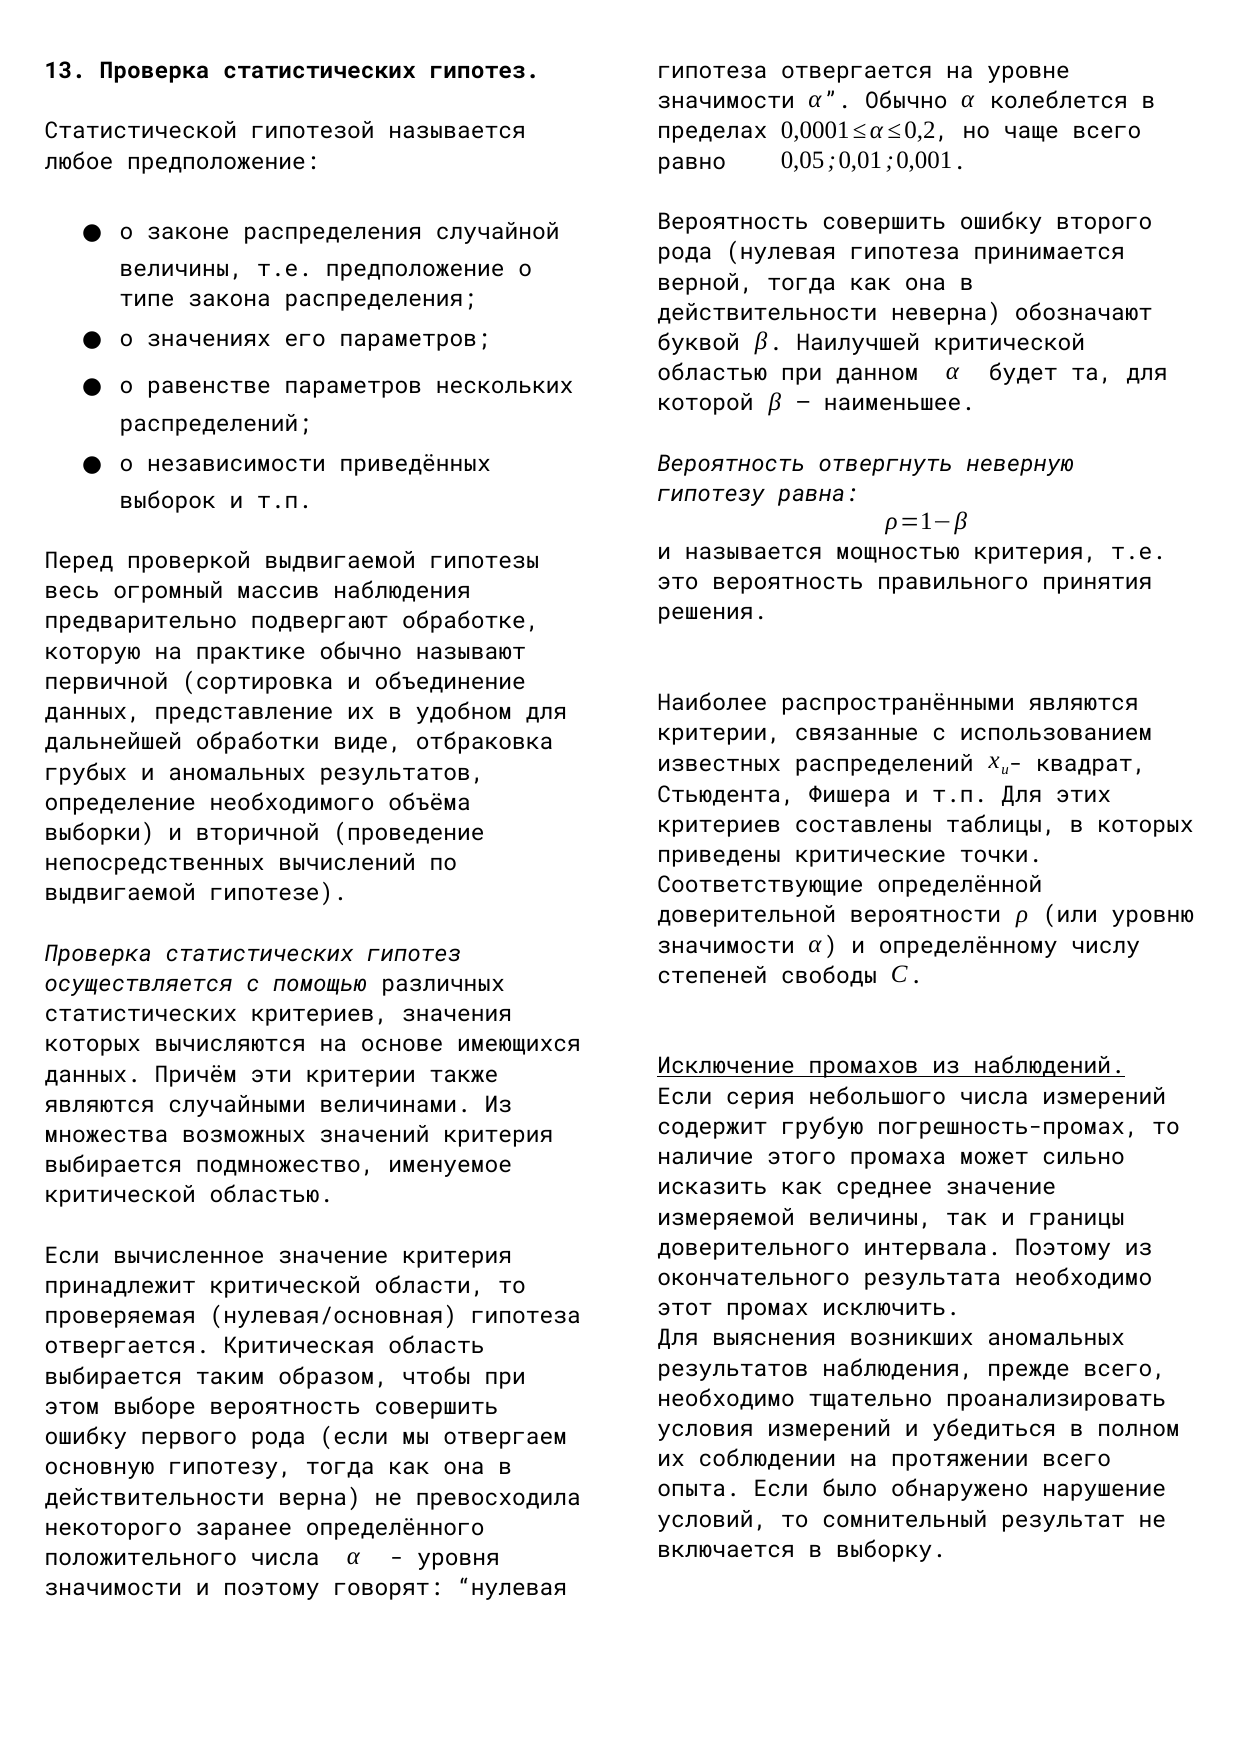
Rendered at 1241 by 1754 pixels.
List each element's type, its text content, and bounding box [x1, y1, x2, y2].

text Вероятность совершить ошибку второго рода (нулевая гипотеза принимается верной, тогда как она в действительности неверна) обозначают буквой . Наилучшей критической областью при данном будет та, для которой — наименьшее. [657, 206, 1195, 417]
text Если вычисленное значение критерия принадлежит критической области, то проверяемая (нулевая/основная) гипотеза отвергается. Критическая область выбирается таким образом, чтобы при этом выборе вероятность совершить ошибку первого рода (если мы отвергаем основную гипотезу, тогда как она в действительности верна) не превосходила некоторого заранее определённого положительного числа - уровня значимости и поэтому говорят: “нулевая гипотеза отвергается на уровне значимости ”. Обычно колеблется в пределах , но чаще всего равно . [44, 1239, 582, 1602]
text Если вычисленное значение критерия принадлежит критической области, то проверяемая (нулевая/основная) гипотеза отвергается. Критическая область выбирается таким образом, чтобы при этом выборе вероятность совершить ошибку первого рода (если мы отвергаем основную гипотезу, тогда как она в действительности верна) не превосходила некоторого заранее определённого положительного числа - уровня значимости и поэтому говорят: “нулевая гипотеза отвергается на уровне значимости ”. Обычно колеблется в пределах , но чаще всего равно . [657, 54, 1195, 175]
text Если серия небольшого числа измерений содержит грубую погрешность-промах, то наличие этого промаха может сильно исказить как среднее значение измеряемой величины, так и границы доверительного интервала. Поэтому из окончательного результата необходимо этот промах исключить. [657, 1080, 1195, 1322]
list о законе распределения случайной величины, т.е. предположение о типе закона распределения; [82, 206, 582, 313]
list о равенстве параметров нескольких распределений; [82, 360, 582, 437]
list о значениях его параметров; [82, 313, 582, 360]
text Наиболее распространёнными являются критерии, связанные с использованием известных распределений - квадрат, Стьюдента, Фишера и т.п. Для этих критериев составлены таблицы, в которых приведены критические точки. Соответствующие определённой доверительной вероятности (или уровню значимости ) и определённому числу степеней свободы . [657, 686, 1195, 989]
text Вероятность отвергнуть неверную гипотезу равна: [657, 447, 1195, 508]
text Исключение промахов из наблюдений. [657, 1050, 1195, 1080]
text Для выяснения возникших аномальных результатов наблюдения, прежде всего, необходимо тщательно проанализировать условия измерений и убедиться в полном их соблюдении на протяжении всего опыта. Если было обнаружено нарушение условий, то сомнительный результат не включается в выборку. [657, 1322, 1195, 1563]
text Проверка статистических гипотез осуществляется с помощью различных статистических критериев, значения которых вычисляются на основе имеющихся данных. Причём эти критерии также являются случайными величинами. Из множества возможных значений критерия выбирается подмножество, именуемое критической областью. [44, 937, 582, 1209]
text и называется мощностью критерия, т.е. это вероятность правильного принятия решения. [657, 535, 1195, 626]
text Перед проверкой выдвигаемой гипотезы весь огромный массив наблюдения предварительно подвергают обработке, которую на практике обычно называют первичной (сортировка и объединение данных, представление их в удобном для дальнейшей обработки виде, отбраковка грубых и аномальных результатов, определение необходимого объёма выборки) и вторичной (проведение непосредственных вычислений по выдвигаемой гипотезе). [44, 544, 582, 907]
text Статистической гипотезой называется любое предположение: [44, 115, 582, 175]
subtitle 13. Проверка статистических гипотез. [44, 54, 582, 85]
list о независимости приведённых выборок и т.п. [82, 437, 582, 514]
